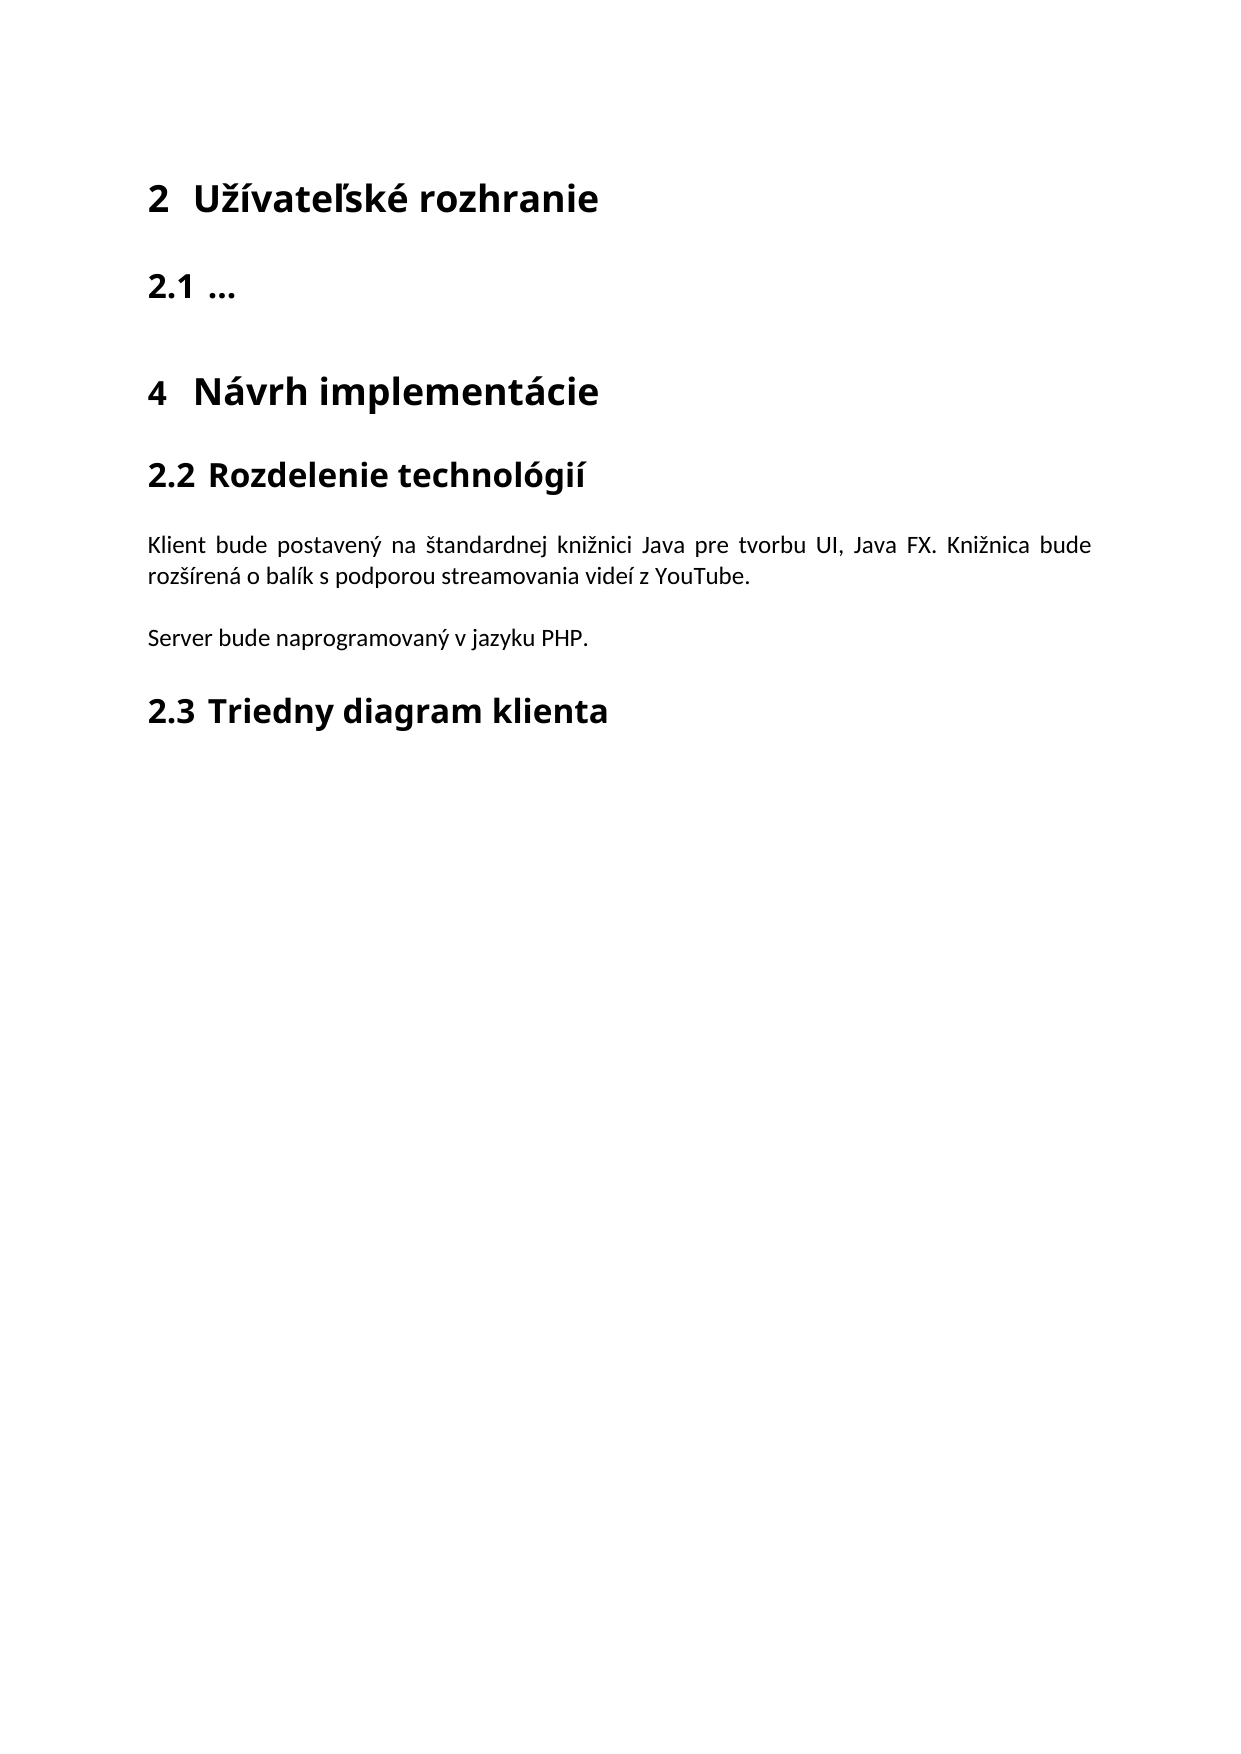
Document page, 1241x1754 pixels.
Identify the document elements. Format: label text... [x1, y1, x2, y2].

subtitle ... [148, 263, 1093, 308]
text Klient bude postavený na štandardnej knižnici Java pre tvorbu UI, Java FX. Knižnica bude rozšírená o balík s podporou streamovania videí z YouTube. [148, 529, 1093, 590]
subtitle Rozdelenie technológií [148, 451, 1093, 497]
subtitle Triedny diagram klienta [148, 688, 1093, 733]
subtitle Návrh implementácie [148, 365, 1093, 416]
subtitle Užívateľské rozhranie [148, 173, 1093, 224]
text Server bude naprogramovaný v jazyku PHP. [148, 591, 1093, 652]
